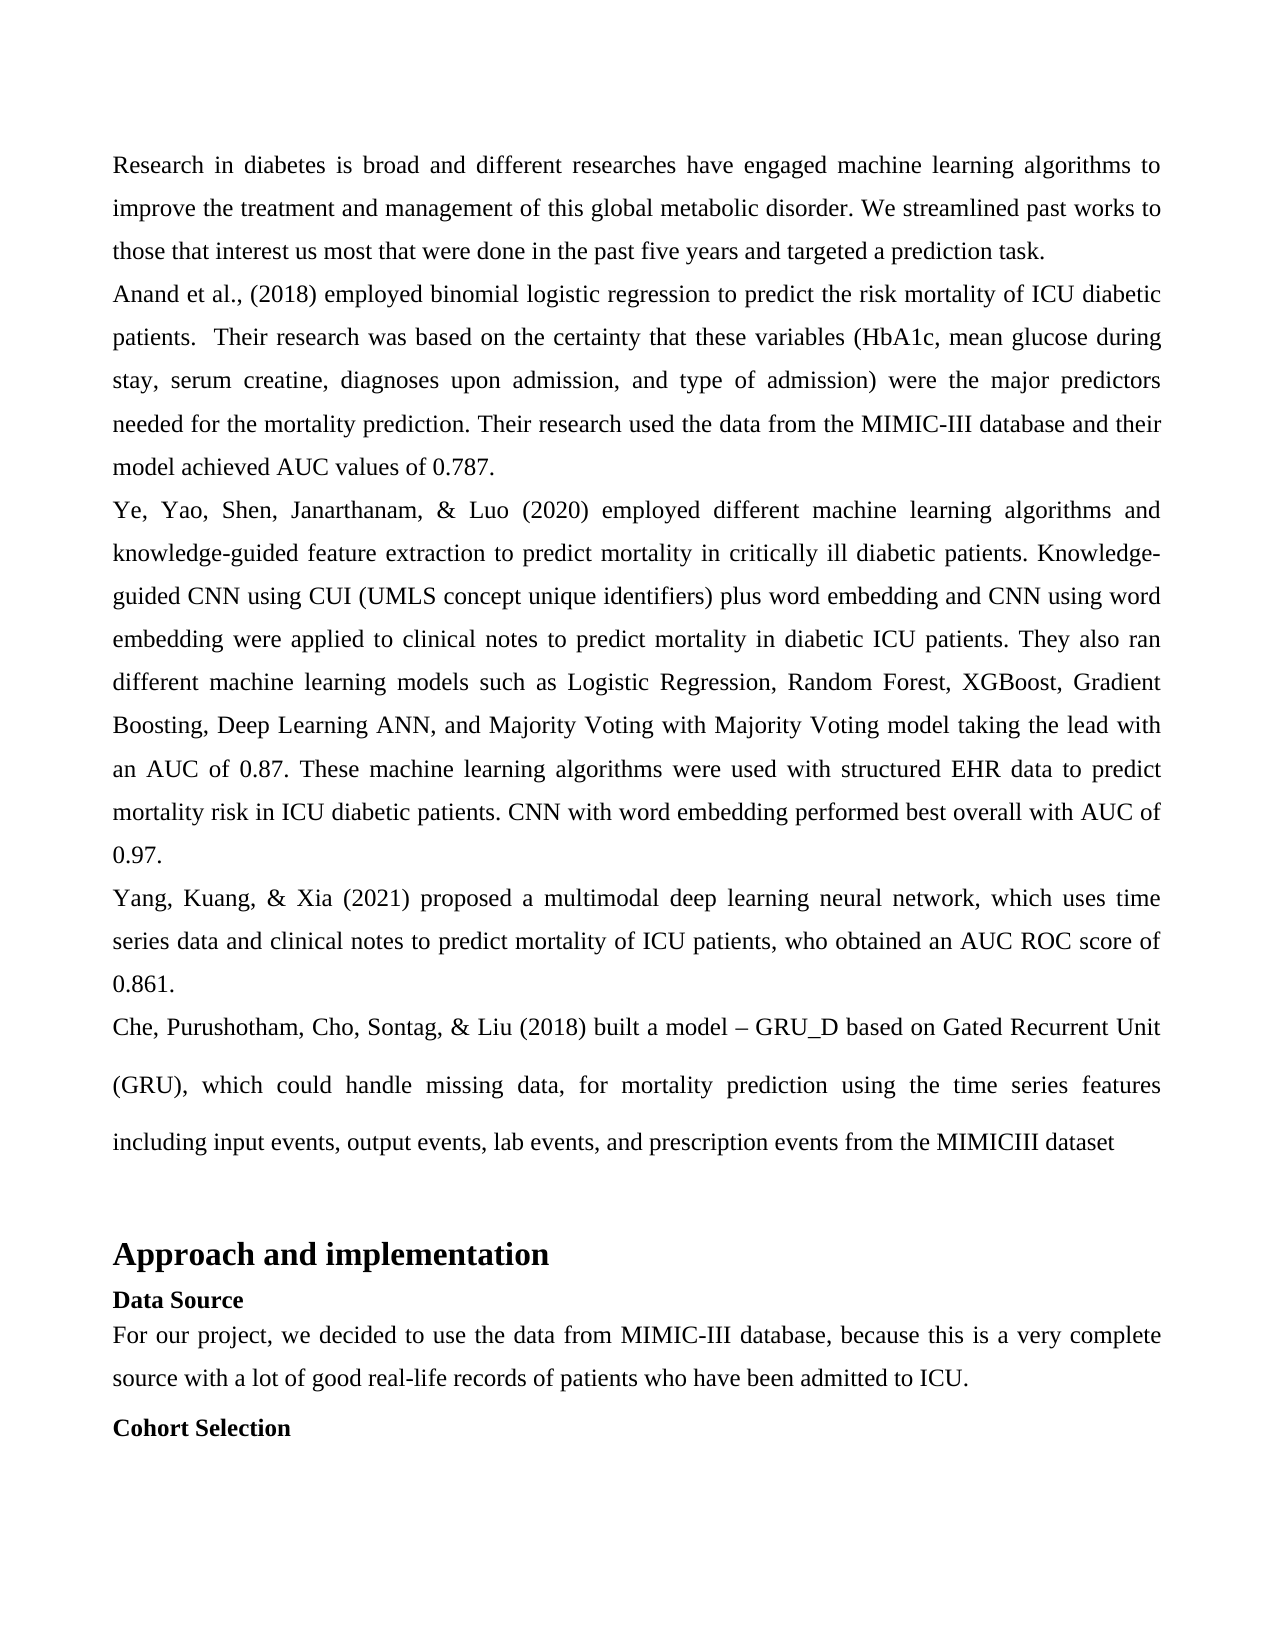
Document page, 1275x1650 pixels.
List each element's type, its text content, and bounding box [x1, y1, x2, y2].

text Ye, Yao, Shen, Janarthanam, & Luo (2020) employed different machine learning algorithms and knowledge-guided feature extraction to predict mortality in critically ill diabetic patients. Knowledge-guided CNN using CUI (UMLS concept unique identifiers) plus word embedding and CNN using word embedding were applied to clinical notes to predict mortality in diabetic ICU patients. They also ran different machine learning models such as Logistic Regression, Random Forest, XGBoost, Gradient Boosting, Deep Learning ANN, and Majority Voting with Majority Voting model taking the lead with an AUC of 0.87. These machine learning algorithms were used with structured EHR data to predict mortality risk in ICU diabetic patients. CNN with word embedding performed best overall with AUC of 0.97. [112, 495, 1162, 869]
text Anand et al., (2018) employed binomial logistic regression to predict the risk mortality of ICU diabetic patients. Their research was based on the certainty that these variables (HbA1c, mean glucose during stay, serum creatine, diagnoses upon admission, and type of admission) were the major predictors needed for the mortality prediction. Their research used the data from the MIMIC-III database and their model achieved AUC values of 0.787. [112, 279, 1162, 481]
subtitle Cohort Selection [112, 1413, 1162, 1441]
text Research in diabetes is broad and different researches have engaged machine learning algorithms to improve the treatment and management of this global metabolic disorder. We streamlined past works to those that interest us most that were done in the past five years and targeted a prediction task. [112, 150, 1162, 265]
text Yang, Kuang, & Xia (2021) proposed a multimodal deep learning neural network, which uses time series data and clinical notes to predict mortality of ICU patients, who obtained an AUC ROC score of 0.861. [112, 883, 1162, 998]
text Che, Purushotham, Cho, Sontag, & Liu (2018) built a model – GRU_D based on Gated Recurrent Unit (GRU), which could handle missing data, for mortality prediction using the time series features including input events, output events, lab events, and prescription events from the MIMICIII dataset [112, 1012, 1162, 1156]
subtitle Data Source [112, 1285, 1162, 1314]
subtitle Approach and implementation [112, 1234, 1162, 1273]
text For our project, we decided to use the data from MIMIC-III database, because this is a very complete source with a lot of good real-life records of patients who have been admitted to ICU. [112, 1320, 1162, 1392]
